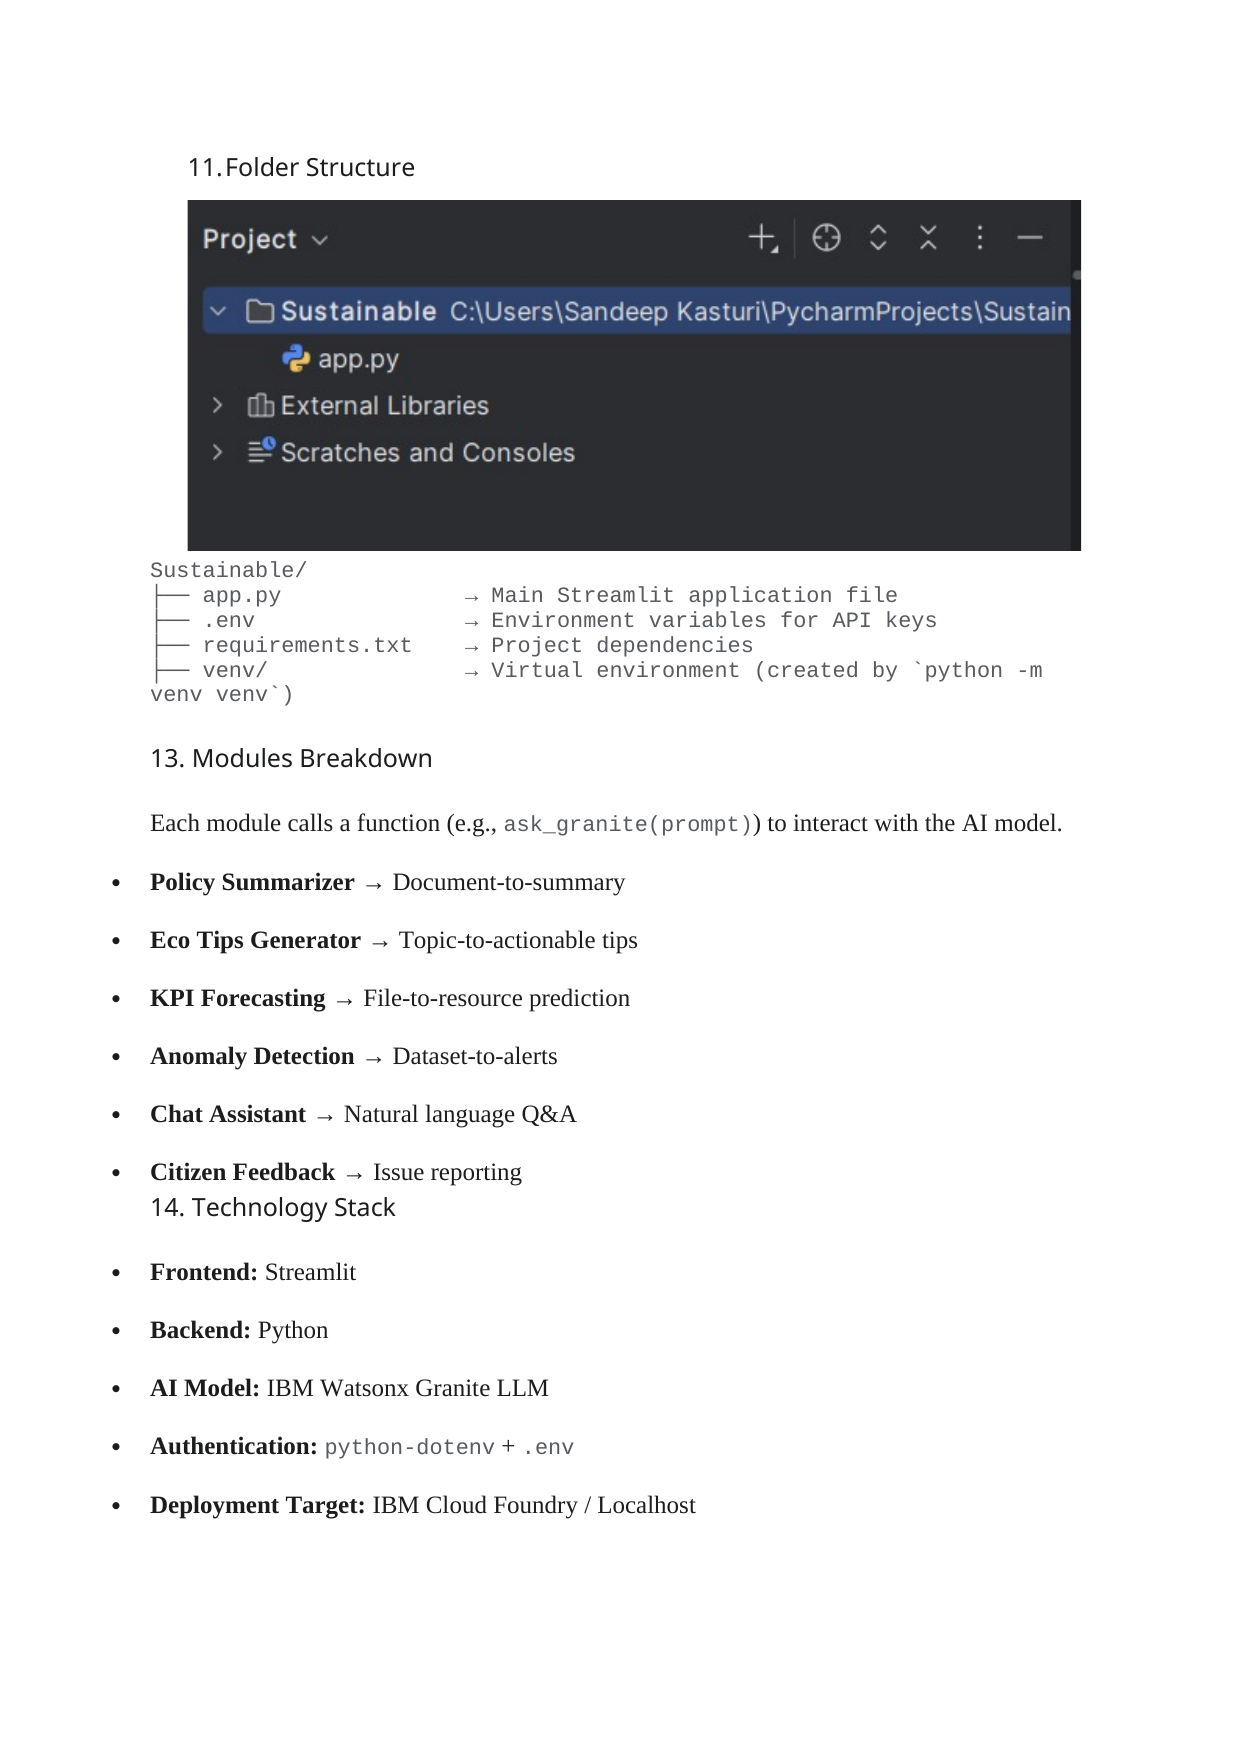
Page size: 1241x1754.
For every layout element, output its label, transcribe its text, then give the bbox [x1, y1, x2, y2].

list AI Model: IBM Watsonx Granite LLM [112, 1373, 1097, 1402]
list Policy Summarizer → Document-to-summary [112, 867, 1097, 896]
text Sustainable/ [150, 560, 1097, 584]
text ├── app.py → Main Streamlit application file [157, 584, 1097, 609]
list KPI Forecasting → File-to-resource prediction [112, 983, 1097, 1012]
list Chat Assistant → Natural language Q&A [112, 1099, 1097, 1128]
list Deployment Target: IBM Cloud Foundry / Localhost [112, 1490, 1097, 1519]
list Citizen Feedback → Issue reporting [112, 1157, 1097, 1186]
list Frontend: Streamlit [112, 1257, 1097, 1286]
text ├── .env → Environment variables for API keys [157, 609, 1097, 634]
text Each module calls a function (e.g., ask_granite(prompt)) to interact with the AI model. [150, 808, 1097, 838]
subtitle Folder Structure [187, 150, 1097, 184]
subtitle 13. Modules Breakdown [150, 741, 1097, 775]
list Eco Tips Generator → Topic-to-actionable tips [112, 925, 1097, 954]
subtitle 14. Technology Stack [150, 1190, 1097, 1224]
list Authentication: python-dotenv + .env [112, 1431, 1097, 1461]
text ├── venv/ → Virtual environment (created by `python -m venv venv`) [150, 659, 1097, 708]
list Anomaly Detection → Dataset-to-alerts [112, 1041, 1097, 1070]
picture [187, 200, 1082, 551]
text ├── requirements.txt → Project dependencies [157, 634, 1097, 659]
list Backend: Python [112, 1315, 1097, 1344]
